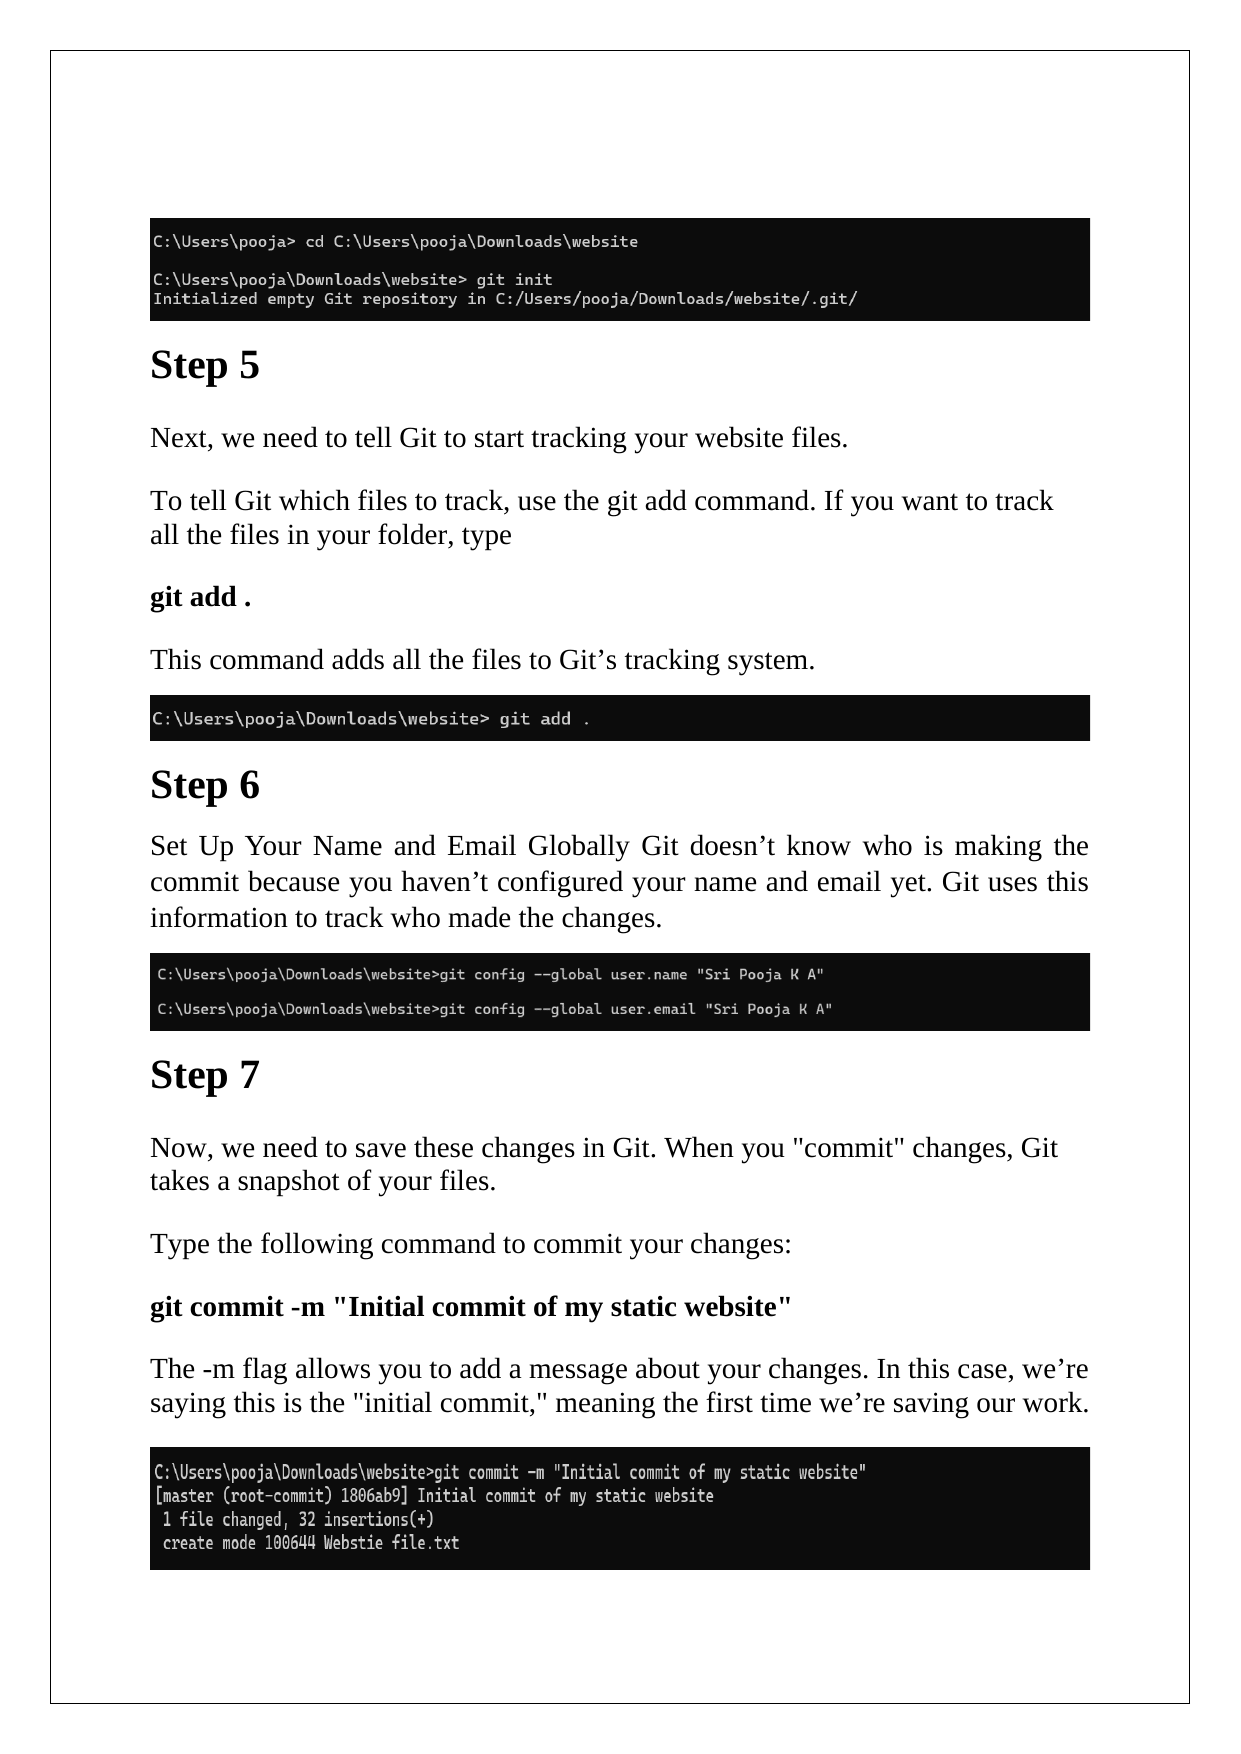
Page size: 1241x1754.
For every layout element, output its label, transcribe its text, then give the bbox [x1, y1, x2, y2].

text To tell Git which files to track, use the git add command. If you want to track all the files in your folder, type [150, 483, 1090, 550]
picture [150, 695, 1091, 741]
picture [150, 953, 1091, 1031]
text The -m flag allows you to add a message about your changes. In this case, we’re saying this is the "initial commit," meaning the first time we’re saving our work. [150, 1352, 1090, 1419]
picture [150, 1447, 1091, 1570]
text Set Up Your Name and Email Globally Git doesn’t know who is making the commit because you haven’t configured your name and email yet. Git uses this information to track who made the changes. [150, 828, 1090, 934]
text Step 6 [150, 760, 1090, 808]
picture [150, 218, 1091, 321]
text Next, we need to tell Git to start tracking your website files. [150, 421, 1090, 454]
text git add . [150, 579, 1090, 613]
text Type the following command to commit your changes: [150, 1226, 1090, 1260]
text git commit -m "Initial commit of my static website" [150, 1289, 1090, 1322]
text This command adds all the files to Git’s tracking system. [150, 642, 1090, 676]
text Step 7 [150, 1049, 1090, 1097]
text Now, we need to save these changes in Git. When you "commit" changes, Git takes a snapshot of your files. [150, 1130, 1090, 1197]
text Step 5 [150, 340, 1090, 388]
